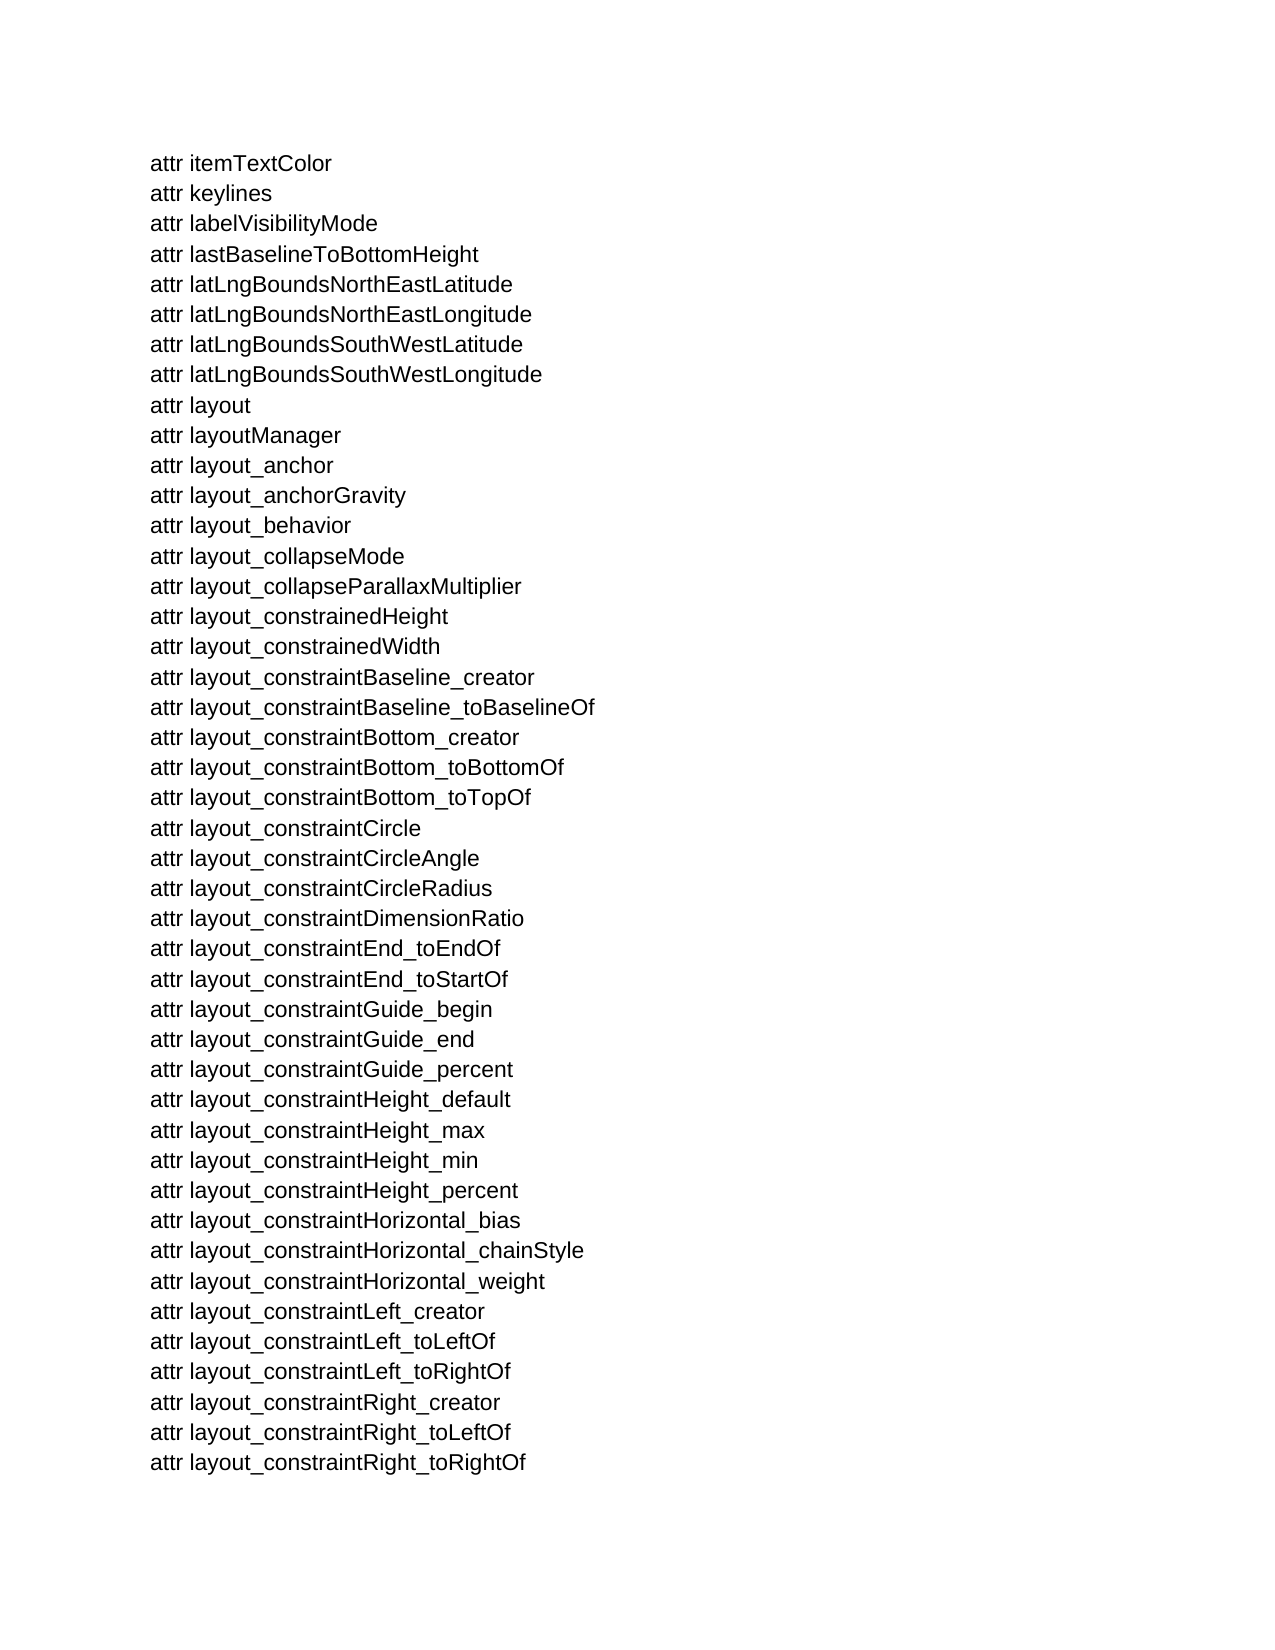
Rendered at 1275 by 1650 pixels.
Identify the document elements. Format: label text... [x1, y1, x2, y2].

text attr layout_constraintHeight_default [150, 1086, 1125, 1113]
text attr layout [150, 392, 1125, 418]
text attr layout_constraintLeft_toRightOf [150, 1358, 1125, 1385]
text attr layout_constraintCircle [150, 814, 1125, 841]
text attr layout_constrainedWidth [150, 633, 1125, 660]
text attr layout_anchor [150, 452, 1125, 478]
text attr layout_constraintRight_toRightOf [150, 1449, 1125, 1475]
text attr layout_constraintGuide_percent [150, 1056, 1125, 1083]
text attr layout_behavior [150, 512, 1125, 539]
text attr itemTextColor [150, 150, 1125, 176]
text attr layout_anchorGravity [150, 482, 1125, 509]
text attr layout_constraintLeft_toLeftOf [150, 1328, 1125, 1354]
text attr layout_constraintCircleRadius [150, 875, 1125, 901]
text attr layout_constrainedHeight [150, 603, 1125, 629]
text attr layout_constraintHeight_max [150, 1117, 1125, 1143]
text attr layout_constraintBottom_toTopOf [150, 784, 1125, 811]
text attr layout_constraintCircleAngle [150, 845, 1125, 871]
text attr layout_constraintBaseline_toBaselineOf [150, 694, 1125, 720]
text attr latLngBoundsNorthEastLongitude [150, 301, 1125, 327]
text attr layout_constraintBaseline_creator [150, 663, 1125, 690]
text attr layout_constraintRight_creator [150, 1388, 1125, 1415]
text attr latLngBoundsSouthWestLongitude [150, 361, 1125, 388]
text attr layout_constraintHeight_percent [150, 1177, 1125, 1203]
text attr layout_collapseMode [150, 543, 1125, 569]
text attr layout_constraintRight_toLeftOf [150, 1419, 1125, 1445]
text attr lastBaselineToBottomHeight [150, 241, 1125, 267]
text attr latLngBoundsNorthEastLatitude [150, 271, 1125, 297]
text attr layout_constraintGuide_begin [150, 996, 1125, 1022]
text attr layout_constraintEnd_toStartOf [150, 966, 1125, 992]
text attr layout_constraintDimensionRatio [150, 905, 1125, 932]
text attr layout_constraintHorizontal_chainStyle [150, 1237, 1125, 1264]
text attr latLngBoundsSouthWestLatitude [150, 331, 1125, 358]
text attr layout_constraintBottom_toBottomOf [150, 754, 1125, 781]
text attr layout_constraintHorizontal_bias [150, 1207, 1125, 1234]
text attr layout_constraintBottom_creator [150, 724, 1125, 750]
text attr layout_constraintEnd_toEndOf [150, 935, 1125, 962]
text attr layout_constraintGuide_end [150, 1026, 1125, 1052]
text attr layout_collapseParallaxMultiplier [150, 573, 1125, 599]
text attr layout_constraintLeft_creator [150, 1298, 1125, 1324]
text attr layoutManager [150, 422, 1125, 448]
text attr keylines [150, 180, 1125, 207]
text attr labelVisibilityMode [150, 210, 1125, 237]
text attr layout_constraintHeight_min [150, 1147, 1125, 1173]
text attr layout_constraintHorizontal_weight [150, 1268, 1125, 1294]
